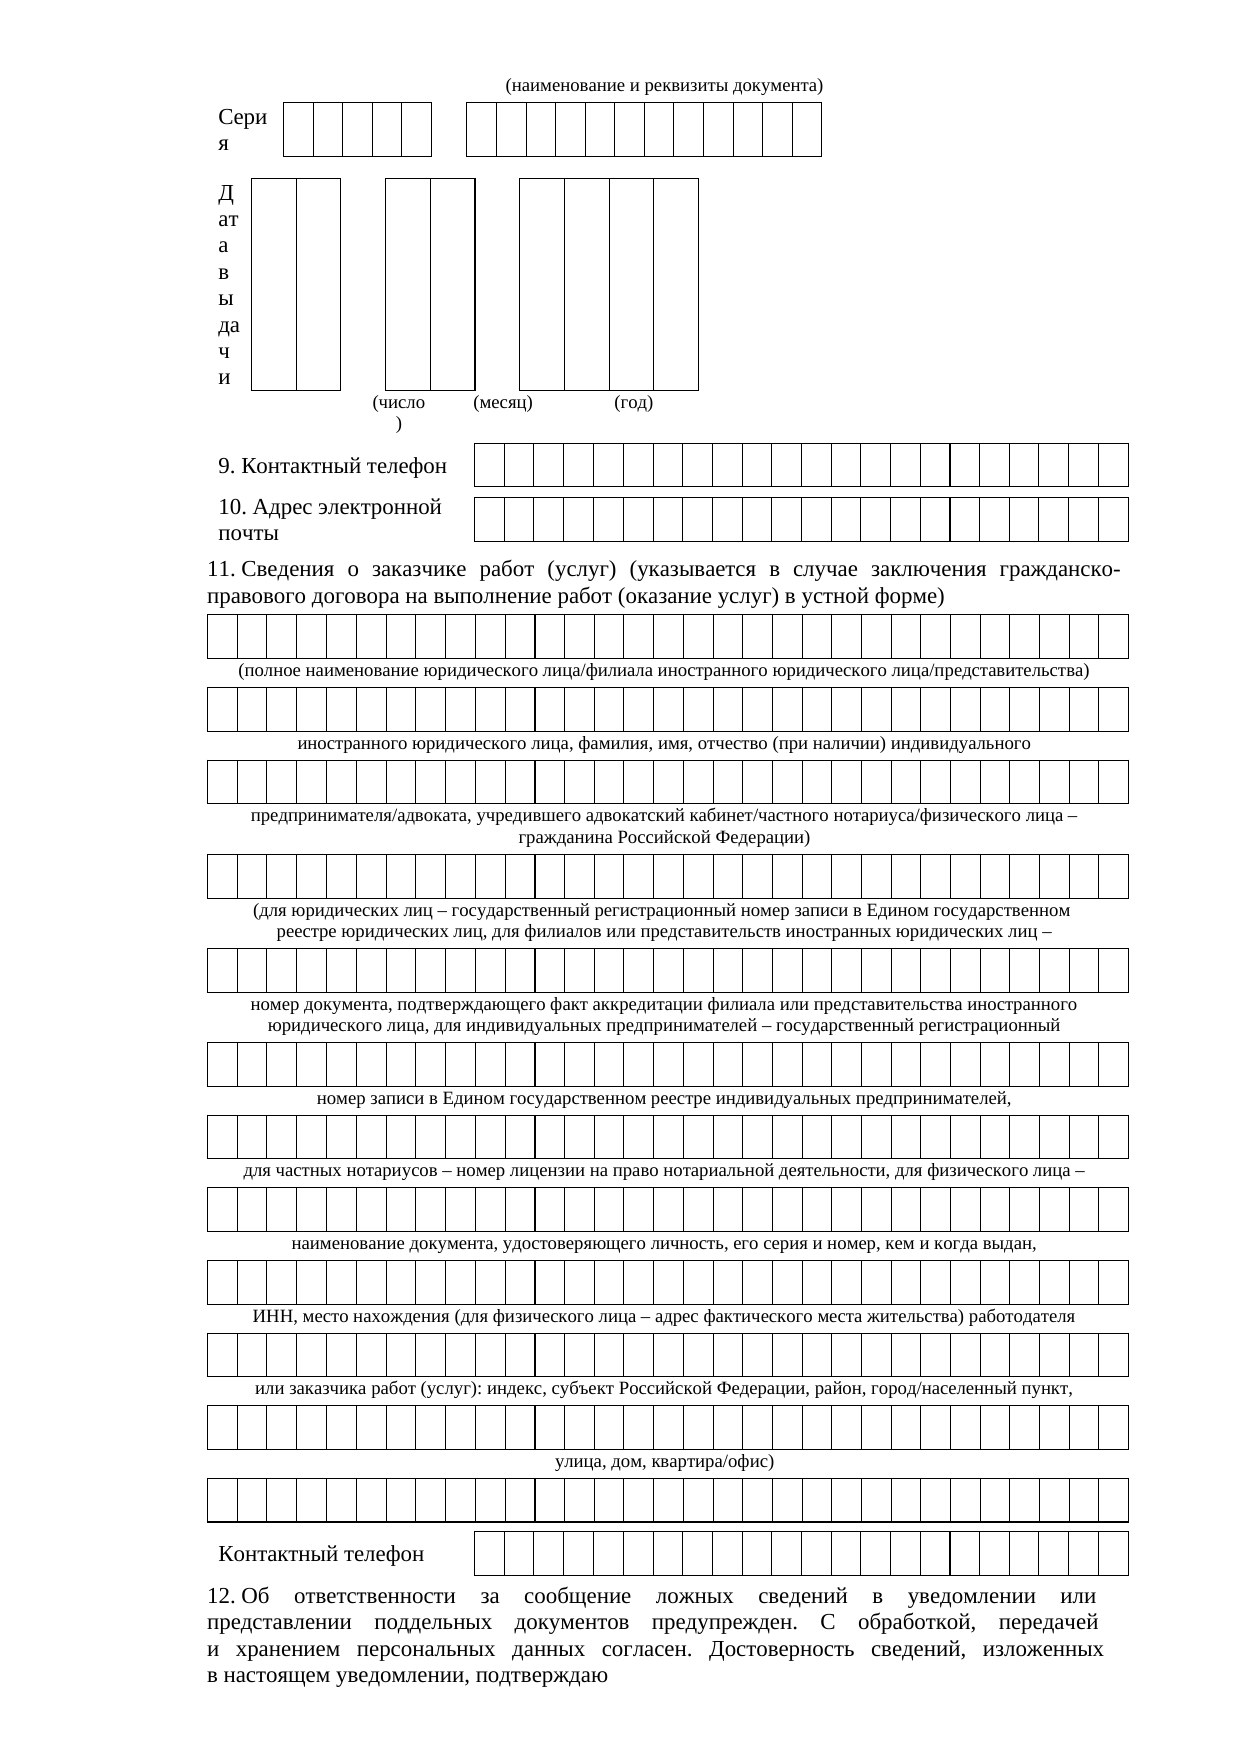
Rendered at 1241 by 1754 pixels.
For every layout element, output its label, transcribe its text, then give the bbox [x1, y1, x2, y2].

table_header [297, 949, 326, 992]
table_header [734, 103, 762, 156]
table_header [743, 688, 772, 731]
table_header [951, 1188, 980, 1231]
table_header Серия [207, 102, 283, 156]
table_header [267, 1479, 296, 1521]
table_header [802, 444, 831, 486]
table_header [624, 1188, 653, 1231]
table_header [891, 490, 920, 497]
table_header [684, 761, 713, 803]
table_header [743, 1261, 772, 1303]
table_header [921, 688, 950, 731]
table_header [387, 688, 415, 731]
table_header [862, 688, 891, 731]
table_header [387, 1406, 415, 1449]
table_header [416, 688, 445, 731]
table_header [387, 1188, 415, 1231]
table_header [832, 1043, 861, 1086]
table_header [416, 1406, 445, 1449]
table_header [446, 949, 475, 992]
table_header [892, 1334, 920, 1376]
table_header [1039, 444, 1068, 486]
table_header [565, 1116, 594, 1158]
table_header [536, 1188, 564, 1231]
table_header [1070, 1406, 1098, 1449]
table_cell [653, 542, 683, 549]
table_header [891, 444, 920, 486]
table_header [713, 444, 742, 486]
table_header [327, 1334, 356, 1376]
table_header [921, 1188, 950, 1231]
table_header [506, 1043, 534, 1086]
table_header [357, 855, 386, 897]
table_header [684, 1116, 713, 1158]
table_header [803, 1261, 831, 1303]
table_header [1039, 1532, 1068, 1575]
table_cell [1010, 498, 1038, 541]
table_header [267, 1116, 296, 1158]
table_header [1040, 688, 1069, 731]
table_header [1010, 1479, 1039, 1521]
table_header [743, 1479, 772, 1521]
table_header [208, 1116, 237, 1158]
table_header [892, 761, 920, 803]
table_header [773, 1479, 802, 1521]
table_header [327, 1479, 356, 1521]
table_header [1070, 949, 1098, 992]
table_header [1070, 1334, 1098, 1376]
table_header [467, 103, 496, 156]
table_header [921, 615, 950, 658]
table_header [208, 1334, 237, 1376]
table_header [267, 688, 296, 731]
table_header [446, 615, 475, 658]
table_header [921, 1334, 950, 1376]
table_header [803, 1188, 831, 1231]
table_header [586, 103, 614, 156]
table_header [862, 1479, 891, 1521]
table_header [684, 949, 713, 992]
table_header [475, 1532, 504, 1575]
table_header [565, 615, 594, 658]
table_header [981, 615, 1009, 658]
table_header [387, 1261, 415, 1303]
table_header [1069, 1532, 1098, 1575]
table_header [327, 855, 356, 897]
table_header [594, 490, 623, 497]
table_header [536, 949, 564, 992]
table_header [892, 1043, 920, 1086]
table_header [892, 949, 920, 992]
table_header [476, 1043, 505, 1086]
text иностранного юридического лица, фамилия, имя, отчество (при наличии) индивидуального [207, 732, 1122, 753]
table_header [595, 761, 623, 803]
table_header [802, 1532, 831, 1575]
table_header [1099, 1261, 1128, 1303]
table_header [386, 179, 430, 390]
table_header [862, 1043, 891, 1086]
table_header [743, 1116, 772, 1158]
table_header [862, 761, 891, 803]
table_cell [1039, 498, 1068, 541]
table_header [861, 490, 891, 497]
table_header [238, 1479, 266, 1521]
table_header [623, 490, 653, 497]
table_header [297, 1406, 326, 1449]
table_header [505, 444, 533, 486]
table_header [921, 761, 950, 803]
table_header [327, 761, 356, 803]
table_header [743, 1532, 771, 1575]
table_cell [713, 498, 742, 541]
table_header [951, 444, 979, 486]
table_header [684, 1043, 713, 1086]
table_header 9. Контактный телефон [207, 443, 474, 486]
table_header [297, 688, 326, 731]
table_header [595, 1116, 623, 1158]
table_header [773, 1043, 802, 1086]
table_header [1010, 1043, 1039, 1086]
table_header [297, 855, 326, 897]
table_header [341, 178, 385, 390]
table_header [714, 1043, 742, 1086]
table_cell [980, 542, 1009, 549]
table_header [1040, 615, 1069, 658]
table_cell [594, 498, 623, 541]
table_header [357, 1043, 386, 1086]
table_header [416, 855, 445, 897]
table_header [1099, 1406, 1128, 1449]
table_header [297, 1188, 326, 1231]
table_header [536, 761, 564, 803]
table_header [327, 949, 356, 992]
table_header [892, 855, 920, 897]
table_header [387, 1334, 415, 1376]
table_header [624, 444, 653, 486]
text номер записи в Едином государственном реестре индивидуальных предпринимателей, [207, 1087, 1122, 1108]
table_header [683, 490, 712, 497]
table_header [684, 615, 713, 658]
table_header [921, 949, 950, 992]
table_header [1070, 761, 1098, 803]
table_header [951, 1043, 980, 1086]
table_header [387, 1043, 415, 1086]
table_header [654, 1532, 682, 1575]
table_header [793, 103, 821, 156]
table_header [238, 1043, 266, 1086]
table_header [981, 761, 1009, 803]
table_header [1010, 688, 1039, 731]
table_header [1070, 855, 1098, 897]
table_header [208, 949, 237, 992]
table_header [891, 1532, 920, 1575]
table_header [1040, 761, 1069, 803]
table_header [772, 444, 801, 486]
table_header [267, 1406, 296, 1449]
table_header [387, 949, 415, 992]
table_header [832, 1334, 861, 1376]
table_cell [891, 542, 920, 549]
table_header [208, 688, 237, 731]
table_cell [861, 542, 891, 549]
table_cell [951, 498, 979, 541]
table_header [862, 1406, 891, 1449]
table_header [714, 761, 742, 803]
table_header [610, 179, 653, 390]
table_header [892, 615, 920, 658]
table_header [357, 1261, 386, 1303]
table_header [416, 1043, 445, 1086]
table_header [714, 1116, 742, 1158]
table_header [704, 103, 733, 156]
table_header [683, 1532, 712, 1575]
table_header [981, 1334, 1009, 1376]
table_cell [832, 498, 860, 541]
table_cell [594, 542, 623, 549]
table_header [654, 179, 698, 390]
table_header [504, 490, 534, 497]
table_header [862, 1188, 891, 1231]
table_header [565, 949, 594, 992]
table_cell (число) [360, 390, 437, 434]
table_cell [861, 498, 890, 541]
table_cell (месяц) [437, 390, 569, 434]
table_header [208, 1188, 237, 1231]
table_header [803, 761, 831, 803]
table_header [714, 1188, 742, 1231]
table_header [951, 615, 980, 658]
table_header [297, 1261, 326, 1303]
table_header [357, 1188, 386, 1231]
table_header [506, 949, 534, 992]
table_header [446, 1116, 475, 1158]
table_header [773, 1406, 802, 1449]
table_header [892, 1116, 920, 1158]
table_header [1070, 688, 1098, 731]
table_header [861, 1532, 890, 1575]
table_header [446, 688, 475, 731]
table_header [831, 490, 861, 497]
table_header [564, 1532, 593, 1575]
table_header [743, 444, 771, 486]
table_header [743, 1188, 772, 1231]
table_header [714, 855, 742, 897]
table_header [645, 103, 673, 156]
table_header [674, 103, 703, 156]
table_header [565, 761, 594, 803]
table_header [534, 490, 564, 497]
table_header [297, 1116, 326, 1158]
table_header [595, 1479, 623, 1521]
table_header [951, 949, 980, 992]
table_header [892, 1479, 920, 1521]
table_header [624, 1116, 653, 1158]
table_header [832, 855, 861, 897]
table_header [654, 615, 683, 658]
table_header [743, 1043, 772, 1086]
table_header [1040, 1479, 1069, 1521]
text 12. Об ответственности за сообщение ложных сведений в уведомлении или представлении поддельных документов предупрежден. С обработкой, передачей и хранением персональных данных согласен. Достоверность сведений, изложенных в настоящем уведомлении, подтверждаю [207, 1582, 1122, 1687]
table_header [238, 1261, 266, 1303]
table_cell [950, 542, 980, 549]
table_header [624, 1334, 653, 1376]
table_header [684, 1479, 713, 1521]
table_header [1099, 490, 1128, 497]
table_header [208, 761, 237, 803]
table_header [654, 949, 683, 992]
table_cell [891, 498, 920, 541]
table_header [565, 1188, 594, 1231]
table_header [624, 688, 653, 731]
table_header [921, 855, 950, 897]
table_header [832, 688, 861, 731]
table_header [862, 1116, 891, 1158]
table_header [565, 1334, 594, 1376]
table_header [980, 490, 1009, 497]
table_header [476, 1261, 505, 1303]
table_header [594, 444, 623, 486]
table_header [981, 1479, 1009, 1521]
table_header [862, 855, 891, 897]
table_header [615, 103, 644, 156]
table_header [1039, 490, 1069, 497]
table_cell [742, 542, 772, 549]
table_cell [802, 498, 831, 541]
table_header [476, 949, 505, 992]
table_header [506, 1334, 534, 1376]
table_header [208, 615, 237, 658]
table_header [951, 1334, 980, 1376]
table_header [773, 1334, 802, 1376]
table_header [595, 615, 623, 658]
table_cell [623, 542, 653, 549]
table_header [921, 1479, 950, 1521]
table_cell [920, 542, 950, 549]
table_header [862, 1261, 891, 1303]
table_header [1070, 1116, 1098, 1158]
table_header [714, 615, 742, 658]
table_header [506, 761, 534, 803]
table_header [297, 615, 326, 658]
table_header [832, 949, 861, 992]
table_header [446, 1406, 475, 1449]
table_header [534, 1532, 563, 1575]
table_header [238, 688, 266, 731]
table_header [1040, 1261, 1069, 1303]
table_cell [1099, 542, 1128, 549]
table_header [476, 688, 505, 731]
text наименование документа, удостоверяющего личность, его серия и номер, кем и когда выдан, [207, 1232, 1122, 1253]
table_cell [831, 542, 861, 549]
table_header [832, 761, 861, 803]
table_header [536, 1043, 564, 1086]
table_header [446, 761, 475, 803]
table_header [357, 688, 386, 731]
table_header [803, 1043, 831, 1086]
table_header [951, 688, 980, 731]
table_header [832, 1188, 861, 1231]
table_header [1010, 444, 1038, 486]
table_cell [1069, 542, 1098, 549]
table_cell [534, 498, 563, 541]
table_header [773, 949, 802, 992]
table_header [950, 490, 980, 497]
table_header [476, 1479, 505, 1521]
table_header [654, 1334, 683, 1376]
table_cell [802, 542, 831, 549]
table_header [921, 1116, 950, 1158]
table_cell [475, 542, 504, 549]
table_header [684, 1406, 713, 1449]
table_header [981, 1406, 1009, 1449]
table_header [556, 103, 585, 156]
table_header [238, 1188, 266, 1231]
table_header [476, 178, 519, 390]
table_header [387, 855, 415, 897]
table_header [475, 444, 504, 486]
table_header [921, 1406, 950, 1449]
table_header [416, 761, 445, 803]
table_cell [683, 498, 712, 541]
table_header [951, 1116, 980, 1158]
table_header [1099, 1532, 1128, 1575]
table_header [921, 444, 949, 486]
table_header [654, 1116, 683, 1158]
table_header [536, 1479, 564, 1521]
table_header [446, 1043, 475, 1086]
table_header [1010, 761, 1039, 803]
table_header [267, 1043, 296, 1086]
table_header [208, 1043, 237, 1086]
table_header [742, 490, 772, 497]
table_header [1010, 855, 1039, 897]
table_header [654, 1043, 683, 1086]
table_header [527, 103, 555, 156]
text предпринимателя/адвоката, учредившего адвокатский кабинет/частного нотариуса/физического лица – гражданина Российской Федерации) [207, 804, 1122, 847]
table_header [921, 1043, 950, 1086]
table_header [951, 855, 980, 897]
table_header [476, 1188, 505, 1231]
table_cell [504, 542, 534, 549]
table_header [1010, 1406, 1039, 1449]
table_header [267, 855, 296, 897]
table_cell [1069, 498, 1098, 541]
table_header [506, 615, 534, 658]
table_header [357, 761, 386, 803]
table_header [208, 1406, 237, 1449]
table_header [714, 1261, 742, 1303]
table_header [238, 1116, 266, 1158]
table_header [565, 855, 594, 897]
table_header [832, 1532, 860, 1575]
table_header [832, 1406, 861, 1449]
table_header [743, 615, 772, 658]
table_header [773, 615, 802, 658]
table_header [624, 1479, 653, 1521]
table_header [327, 1406, 356, 1449]
table_header [297, 1334, 326, 1376]
table_header [1010, 949, 1039, 992]
table_header [1099, 949, 1128, 992]
table_header [208, 1261, 237, 1303]
table_header [624, 855, 653, 897]
table_header [565, 1479, 594, 1521]
table_header [1070, 1261, 1098, 1303]
table_cell [505, 498, 533, 541]
table_header [506, 688, 534, 731]
table_header [1040, 1334, 1069, 1376]
table_header [238, 855, 266, 897]
table_header [297, 179, 340, 390]
table_header [357, 1334, 386, 1376]
table_header [327, 1261, 356, 1303]
table_header [476, 1406, 505, 1449]
table_header [1099, 444, 1128, 486]
table_header [327, 1188, 356, 1231]
table_header [387, 761, 415, 803]
text (полное наименование юридического лица/филиала иностранного юридического лица/представительства) [207, 659, 1122, 681]
table_header [1040, 949, 1069, 992]
table_header [862, 615, 891, 658]
table_header [536, 1406, 564, 1449]
table_header [416, 1116, 445, 1158]
table_header [624, 1261, 653, 1303]
table_header [497, 103, 526, 156]
table_header [595, 688, 623, 731]
table_header [1099, 1043, 1128, 1086]
table_header Контактный телефон [207, 1531, 474, 1575]
table_header [520, 179, 564, 390]
table_header [476, 1334, 505, 1376]
table_header [981, 1261, 1009, 1303]
table_header [654, 761, 683, 803]
table_header [803, 1116, 831, 1158]
table_header [267, 761, 296, 803]
table_header [773, 1188, 802, 1231]
table_header [714, 688, 742, 731]
table_header [297, 1479, 326, 1521]
table_header [252, 179, 296, 390]
table_header [506, 855, 534, 897]
table_header [1040, 1116, 1069, 1158]
table_header [357, 949, 386, 992]
table_header [594, 1532, 623, 1575]
table_header [773, 761, 802, 803]
table_header [1070, 615, 1098, 658]
table_header [684, 688, 713, 731]
table_header [357, 615, 386, 658]
table_header [743, 1334, 772, 1376]
table_cell [683, 542, 712, 549]
table_header [713, 490, 742, 497]
table_header [684, 1334, 713, 1376]
table_header [506, 1479, 534, 1521]
table_header [595, 1334, 623, 1376]
table_header [238, 761, 266, 803]
table_header [1040, 1406, 1069, 1449]
table_cell [980, 498, 1009, 541]
table_header [475, 490, 504, 497]
table_header [297, 761, 326, 803]
table_header [506, 1188, 534, 1231]
table_header [476, 1116, 505, 1158]
table_header [1069, 490, 1098, 497]
table_header [373, 103, 401, 156]
table_header [684, 1261, 713, 1303]
table_header [892, 1406, 920, 1449]
table_header [803, 1334, 831, 1376]
table_header [684, 855, 713, 897]
table_header [921, 1261, 950, 1303]
table_header [446, 1188, 475, 1231]
table_header [1010, 1334, 1039, 1376]
table_header [564, 490, 594, 497]
table_header [981, 1043, 1009, 1086]
table_header [1040, 855, 1069, 897]
table_header [803, 949, 831, 992]
table_cell [743, 498, 771, 541]
table_header [267, 615, 296, 658]
table_header [536, 1334, 564, 1376]
table_header [951, 1479, 980, 1521]
table_header [981, 855, 1009, 897]
text или заказчика работ (услуг): индекс, субъект Российской Федерации, район, город/населенный пункт, [207, 1377, 1122, 1399]
table_header [892, 688, 920, 731]
table_header [431, 179, 474, 390]
table_header [624, 1532, 653, 1575]
table_header [683, 444, 712, 486]
table_header [1010, 615, 1039, 658]
table_header [714, 1479, 742, 1521]
table_cell [654, 498, 682, 541]
table_header [981, 949, 1009, 992]
table_header [832, 1261, 861, 1303]
table_cell [564, 498, 593, 541]
text (для юридических лиц – государственный регистрационный номер записи в Едином государственном реестре юридических лиц, для филиалов или представительств иностранных юридических лиц – [207, 899, 1122, 942]
table_cell [921, 498, 949, 541]
table_header [624, 1043, 653, 1086]
table_header [267, 949, 296, 992]
table_header [402, 103, 431, 156]
table_header [654, 1406, 683, 1449]
table_cell [534, 542, 564, 549]
text ИНН, место нахождения (для физического лица – адрес фактического места жительства) работодателя [207, 1305, 1122, 1326]
table_header [343, 103, 372, 156]
table_header [1040, 1188, 1069, 1231]
table_cell [1009, 542, 1039, 549]
table_header [357, 1116, 386, 1158]
table_header [1040, 1043, 1069, 1086]
table_header [327, 688, 356, 731]
table_header [773, 688, 802, 731]
table_header [327, 615, 356, 658]
table_header [238, 949, 266, 992]
table_header [743, 949, 772, 992]
table_cell [772, 542, 802, 549]
text (наименование и реквизиты документа) [207, 74, 1122, 96]
table_header [951, 761, 980, 803]
table_header [803, 1479, 831, 1521]
table_header [714, 949, 742, 992]
text для частных нотариусов – номер лицензии на право нотариальной деятельности, для физического лица – [207, 1159, 1122, 1181]
table_header [1099, 1479, 1128, 1521]
table_header [595, 1188, 623, 1231]
table_header [357, 1406, 386, 1449]
table_header [387, 1116, 415, 1158]
table_header [595, 855, 623, 897]
table_header [763, 103, 792, 156]
table_header [1010, 1532, 1038, 1575]
table_header [772, 490, 802, 497]
table_header [773, 1261, 802, 1303]
table_header [654, 1479, 683, 1521]
table_header Дата выдачи [207, 178, 251, 390]
table_header [951, 1532, 979, 1575]
table_cell [475, 498, 504, 541]
text улица, дом, квартира/офис) [207, 1450, 1122, 1471]
table_header [1099, 761, 1128, 803]
table_header [624, 949, 653, 992]
table_header [714, 1406, 742, 1449]
table_header [1010, 1188, 1039, 1231]
table_header [416, 1479, 445, 1521]
table_header [536, 615, 564, 658]
table_header [416, 1334, 445, 1376]
table_header [892, 1188, 920, 1231]
table_cell [624, 498, 653, 541]
table_header [565, 1043, 594, 1086]
table_header [1099, 688, 1128, 731]
table_header [446, 1479, 475, 1521]
table_header [892, 1261, 920, 1303]
table_header [564, 444, 593, 486]
table_header [267, 1261, 296, 1303]
table_header [416, 1261, 445, 1303]
table_header [654, 444, 682, 486]
table_header [534, 444, 563, 486]
table_header [267, 1334, 296, 1376]
table_header [653, 490, 683, 497]
table_cell [1039, 542, 1069, 549]
table_header [713, 1532, 742, 1575]
table_header [861, 444, 890, 486]
table_header [803, 855, 831, 897]
table_cell [772, 498, 801, 541]
table_header [284, 103, 313, 156]
table_header [506, 1406, 534, 1449]
table_header [432, 102, 466, 156]
table_header [238, 1406, 266, 1449]
table_header [981, 1188, 1009, 1231]
table_header [565, 179, 609, 390]
table_header [267, 1188, 296, 1231]
table_header [327, 1043, 356, 1086]
table_header [980, 1532, 1009, 1575]
table_header [536, 1116, 564, 1158]
table_header [506, 1116, 534, 1158]
table_header [1069, 444, 1098, 486]
table_header [1099, 855, 1128, 897]
table_header [387, 615, 415, 658]
table_header [476, 855, 505, 897]
table_header [506, 1261, 534, 1303]
table_header [476, 615, 505, 658]
table_header [595, 949, 623, 992]
table_header [743, 855, 772, 897]
table_header [981, 1116, 1009, 1158]
table_header [1099, 1188, 1128, 1231]
table_header [951, 1261, 980, 1303]
table_header [624, 615, 653, 658]
table_header [565, 1261, 594, 1303]
table_header [981, 688, 1009, 731]
table_header [416, 615, 445, 658]
table_header [862, 1334, 891, 1376]
table_header [1010, 1261, 1039, 1303]
table_header [208, 855, 237, 897]
table_header 10. Адрес электронной почты [207, 490, 474, 549]
table_header [832, 444, 860, 486]
table_header [446, 855, 475, 897]
table_header [565, 1406, 594, 1449]
table_cell [713, 542, 742, 549]
table_header [1009, 490, 1039, 497]
table_header [536, 1261, 564, 1303]
table_header [1070, 1479, 1098, 1521]
table_header [314, 103, 342, 156]
table_header [476, 761, 505, 803]
table_header [832, 615, 861, 658]
table_header [980, 444, 1009, 486]
table_header [238, 1334, 266, 1376]
table_header [921, 1532, 949, 1575]
table_header [1099, 615, 1128, 658]
table_header [595, 1261, 623, 1303]
table_header [951, 1406, 980, 1449]
table_header [505, 1532, 533, 1575]
text номер документа, подтверждающего факт аккредитации филиала или представительства иностранного юридического лица, для индивидуальных предпринимателей – государственный регистрационный [207, 993, 1122, 1036]
table_cell [1099, 498, 1128, 541]
table_header [297, 1043, 326, 1086]
table_header [772, 1532, 801, 1575]
table_header [595, 1043, 623, 1086]
table_header [802, 490, 831, 497]
table_header [1070, 1043, 1098, 1086]
table_header [238, 615, 266, 658]
table_header [832, 1116, 861, 1158]
table_header [654, 1261, 683, 1303]
table_header [624, 761, 653, 803]
table_header [565, 688, 594, 731]
table_header [773, 855, 802, 897]
table_header [862, 949, 891, 992]
table_header [624, 1406, 653, 1449]
table_header [803, 615, 831, 658]
table_header [1010, 1116, 1039, 1158]
table_cell [564, 542, 594, 549]
table_header [654, 855, 683, 897]
table_cell (год) [569, 391, 698, 434]
table_header [446, 1334, 475, 1376]
table_header [803, 1406, 831, 1449]
table_header [357, 1479, 386, 1521]
table_header [1070, 1188, 1098, 1231]
table_header [654, 688, 683, 731]
table_header [1099, 1334, 1128, 1376]
table_header [743, 761, 772, 803]
table_header [416, 949, 445, 992]
table_header [536, 688, 564, 731]
table_header [446, 1261, 475, 1303]
table_header [743, 1406, 772, 1449]
table_header [654, 1188, 683, 1231]
table_header [832, 1479, 861, 1521]
table_header [536, 855, 564, 897]
table_header [920, 490, 950, 497]
table_header [803, 688, 831, 731]
table_header [208, 1479, 237, 1521]
table_header [387, 1479, 415, 1521]
table_header [1099, 1116, 1128, 1158]
table_header [416, 1188, 445, 1231]
table_cell [207, 390, 360, 434]
table_header [327, 1116, 356, 1158]
table_header [773, 1116, 802, 1158]
table_header [684, 1188, 713, 1231]
text 11. Сведения о заказчике работ (услуг) (указывается в случае заключения гражданско-правового договора на выполнение работ (оказание услуг) в устной форме) [207, 555, 1122, 608]
table_header [595, 1406, 623, 1449]
table_header [714, 1334, 742, 1376]
